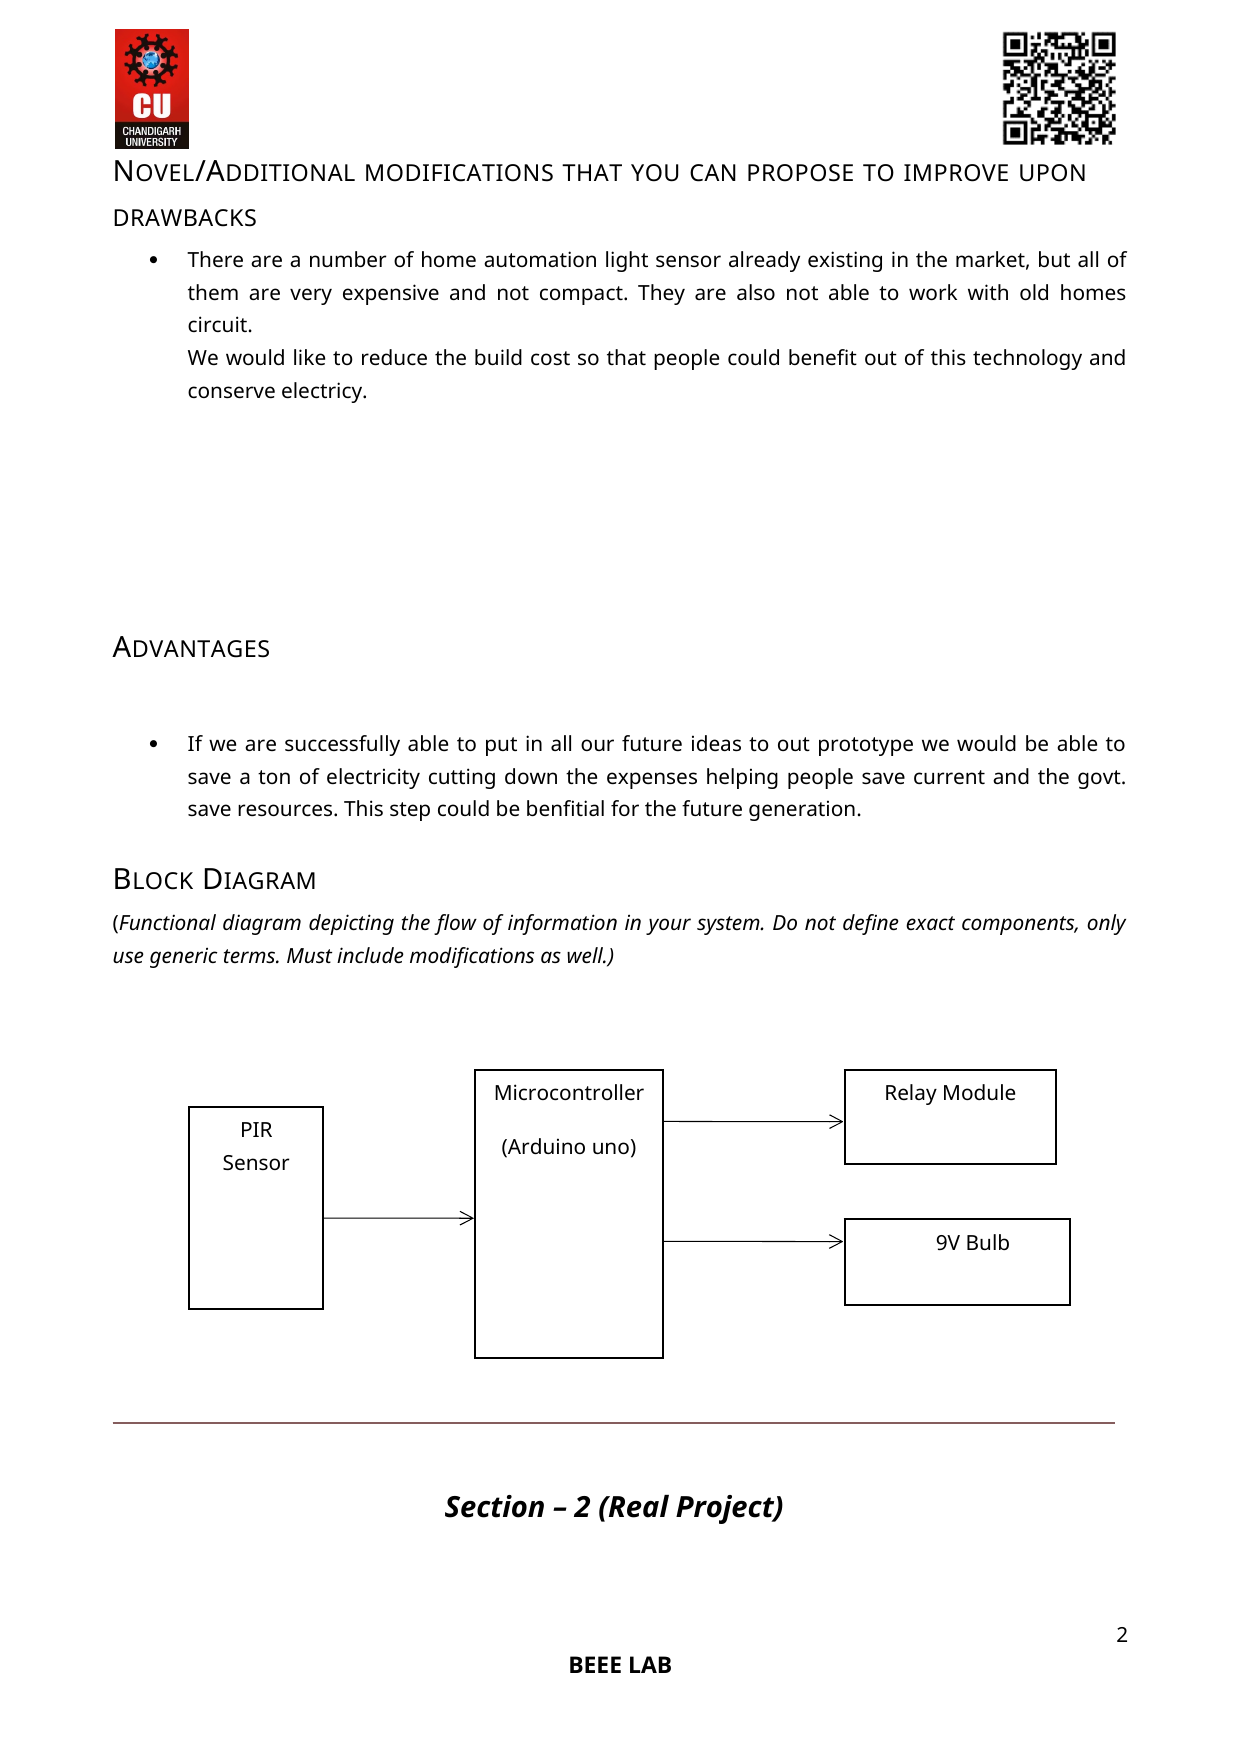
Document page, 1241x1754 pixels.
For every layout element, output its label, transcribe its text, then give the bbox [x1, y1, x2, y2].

subtitle Block Diagram [112, 858, 1128, 898]
picture [115, 29, 189, 149]
list There are a number of home automation light sensor already existing in the market, but all of them are very expensive and not compact. They are also not able to work with old homes circuit. [150, 245, 1128, 339]
text Section – 2 (Real Project) [112, 1482, 1115, 1526]
list We would like to reduce the build cost so that people could benefit out of this technology and conserve electricy. [187, 343, 1128, 404]
list If we are successfully able to put in all our future ideas to out prototype we would be able to save a ton of electricity cutting down the expenses helping people save current and the govt. save resources. This step could be benfitial for the future generation. [150, 729, 1128, 823]
subtitle Novel/Additional modifications that you can propose to improve upon drawbacks [112, 150, 1128, 235]
picture [1000, 30, 1119, 150]
subtitle Advantages [112, 626, 1128, 666]
text (Functional diagram depicting the flow of information in your system. Do not define exact components, only use generic terms. Must include modifications as well.) [112, 908, 1128, 969]
